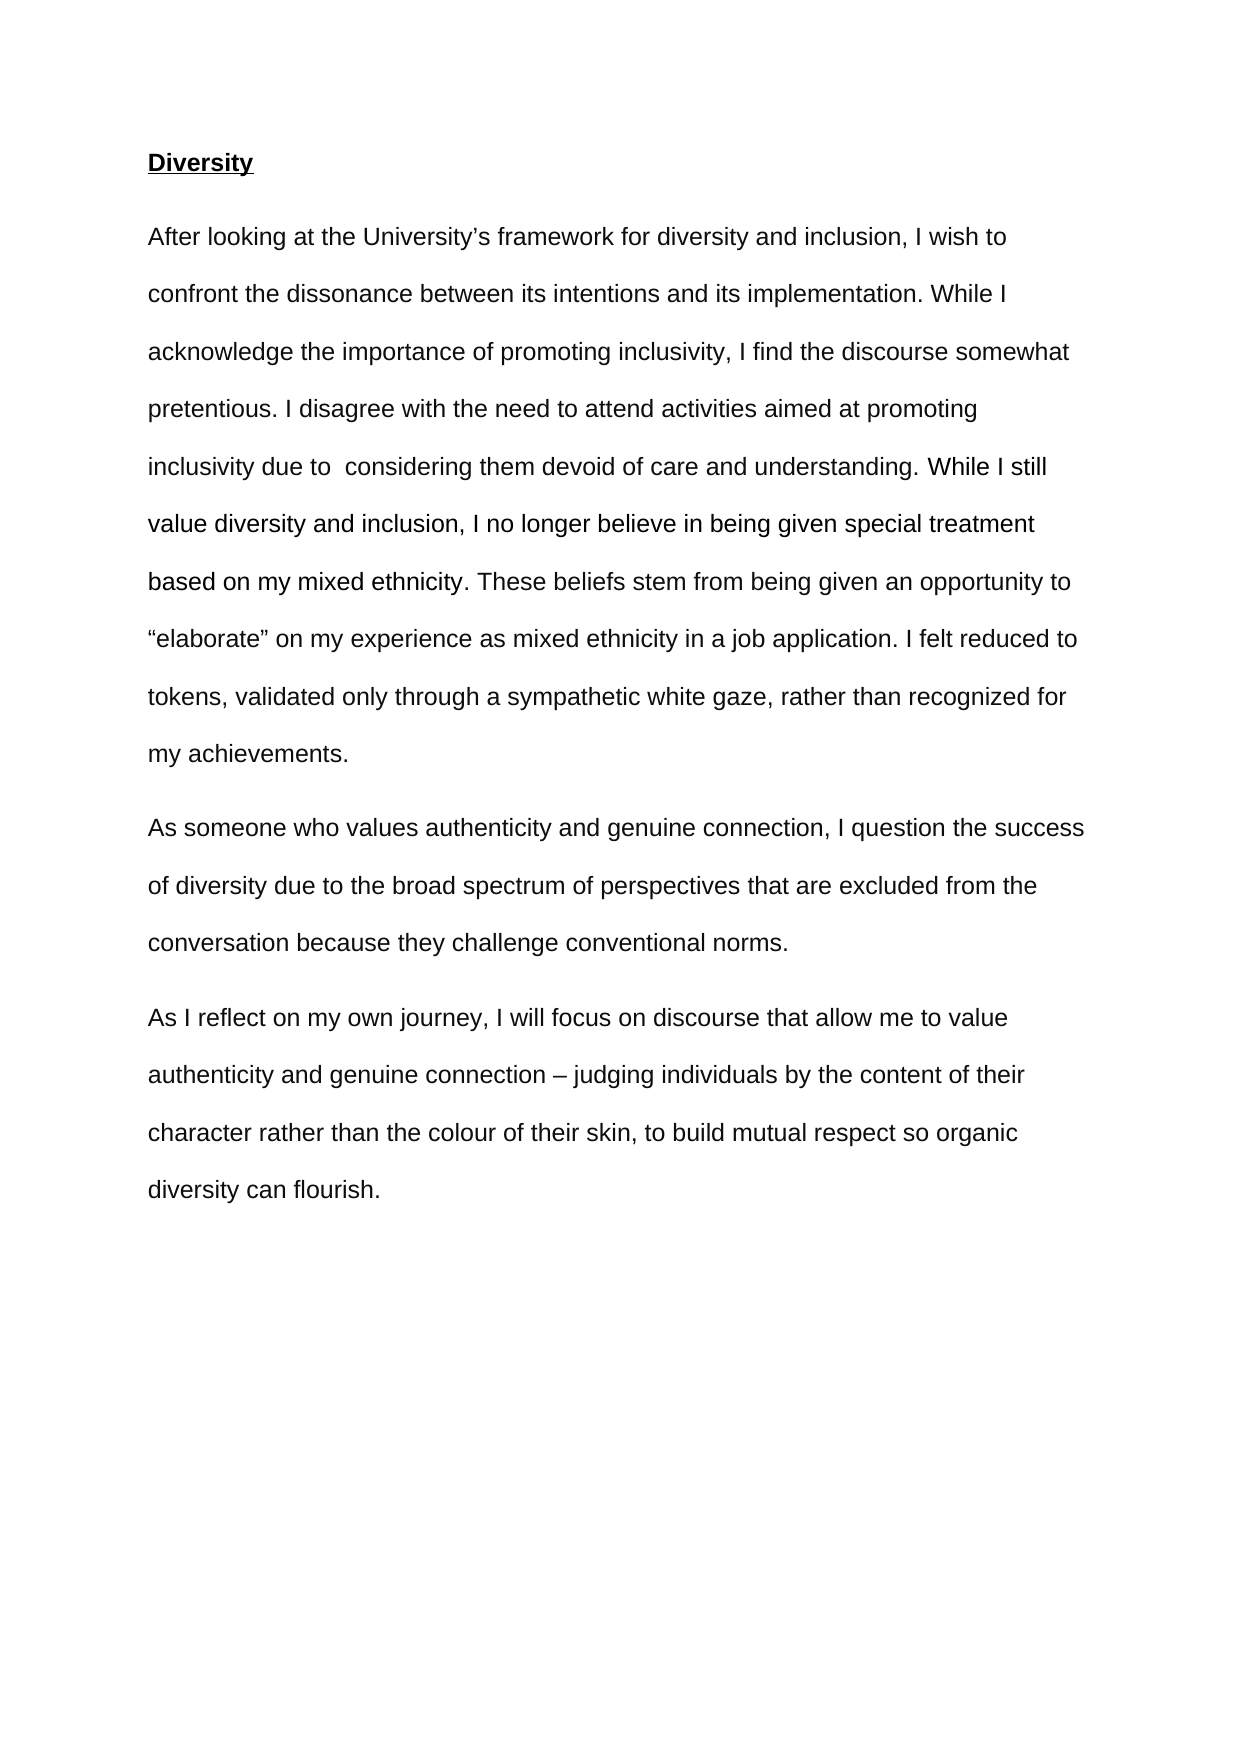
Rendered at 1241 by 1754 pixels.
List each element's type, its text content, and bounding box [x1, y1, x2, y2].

text As someone who values authenticity and genuine connection, I question the success of diversity due to the broad spectrum of perspectives that are excluded from the conversation because they challenge conventional norms. [148, 813, 1093, 957]
text As I reflect on my own journey, I will focus on discourse that allow me to value authenticity and genuine connection – judging individuals by the content of their character rather than the colour of their skin, to build mutual respect so organic diversity can flourish. [148, 1003, 1093, 1204]
text After looking at the University’s framework for diversity and inclusion, I wish to confront the dissonance between its intentions and its implementation. While I acknowledge the importance of promoting inclusivity, I find the discourse somewhat pretentious. I disagree with the need to attend activities aimed at promoting inclusivity due to considering them devoid of care and understanding. While I still value diversity and inclusion, I no longer believe in being given special treatment based on my mixed ethnicity. These beliefs stem from being given an opportunity to “elaborate” on my experience as mixed ethnicity in a job application. I felt reduced to tokens, validated only through a sympathetic white gaze, rather than recognized for my achievements. [148, 222, 1093, 768]
text Diversity [148, 148, 1093, 176]
